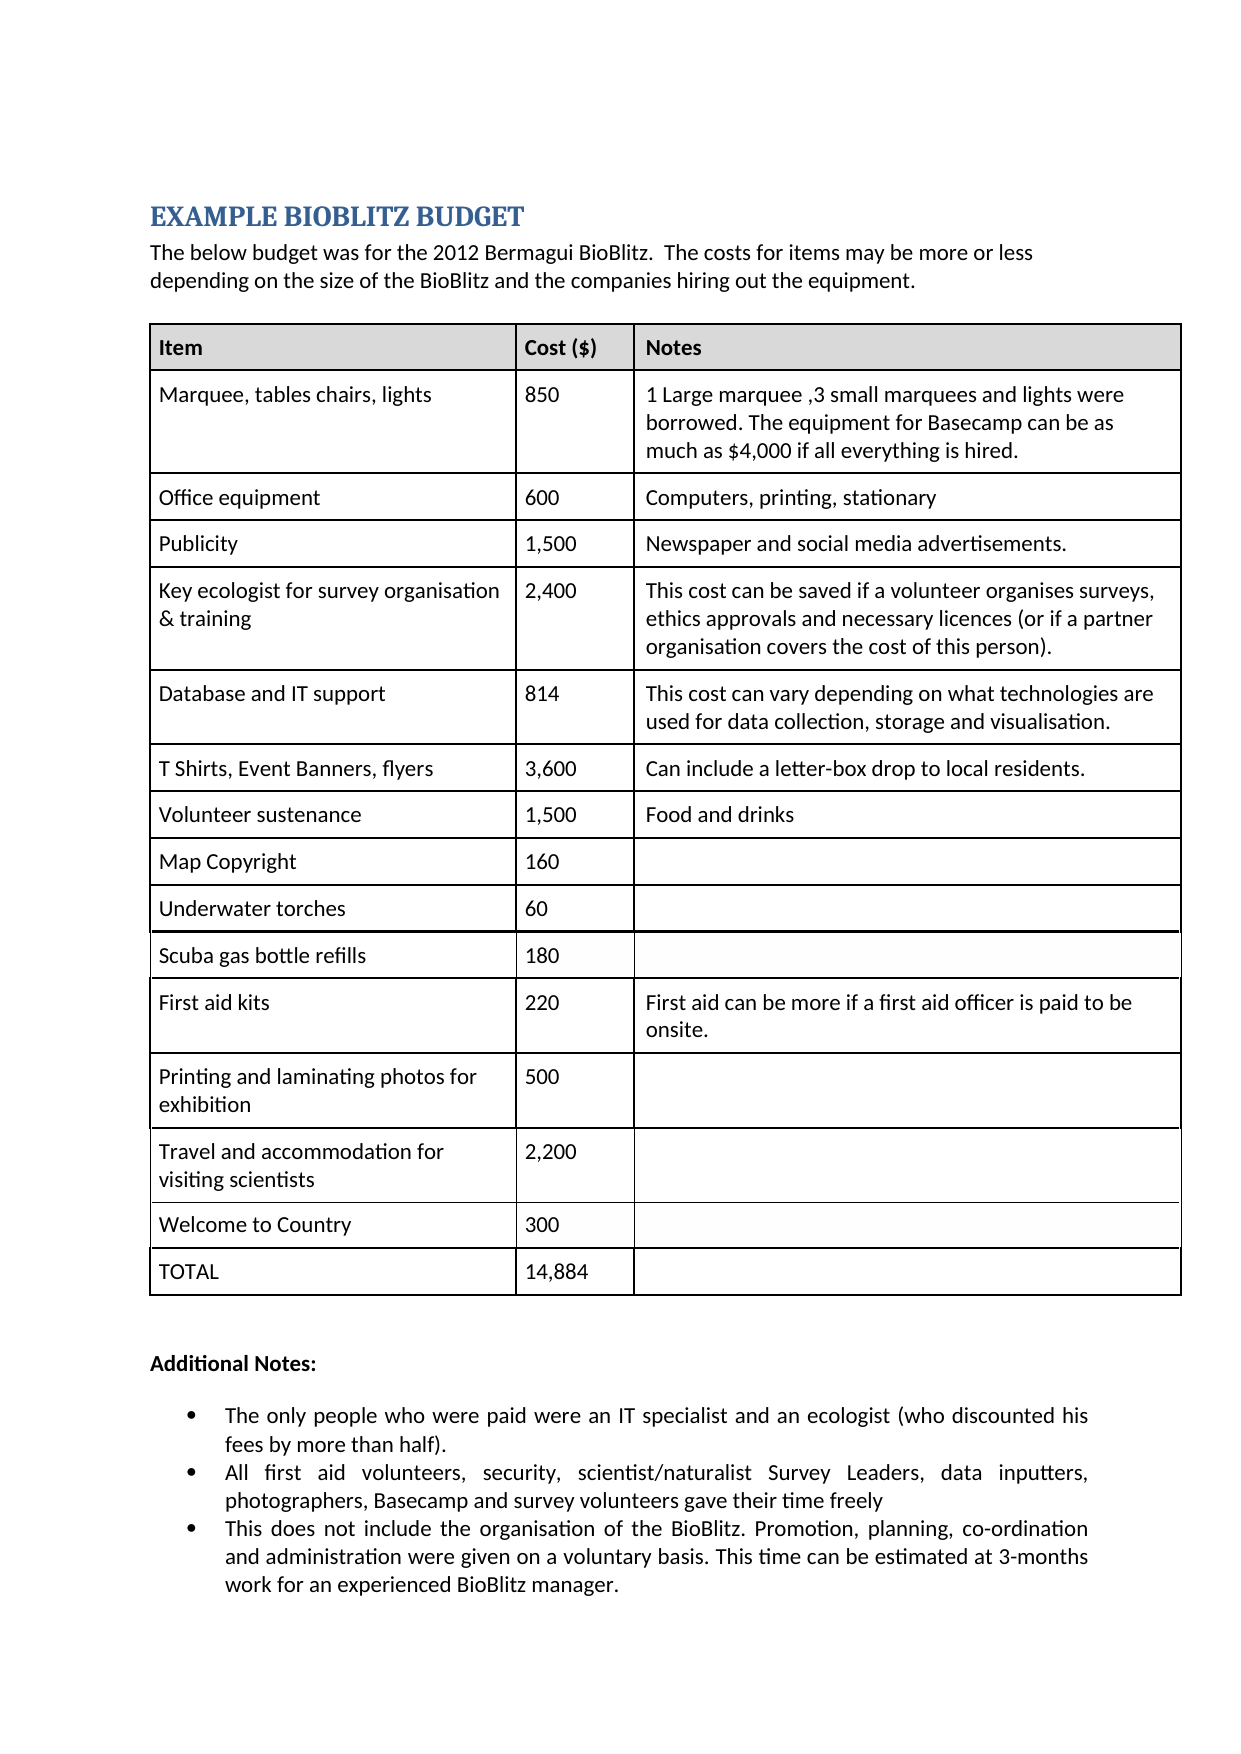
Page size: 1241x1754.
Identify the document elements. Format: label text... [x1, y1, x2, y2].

table_cell 300 [517, 1203, 634, 1247]
table_cell 814 [517, 671, 633, 743]
text Additional Notes: [150, 1349, 1090, 1377]
list This does not include the organisation of the BioBlitz. Promotion, planning, co-ordination and administration were given on a voluntary basis. This time can be estimated at 3-months work for an experienced BioBlitz manager. [187, 1514, 1090, 1598]
table_cell Travel and accommodation for visiting scientists [151, 1127, 516, 1202]
table_cell Welcome to Country [151, 1202, 516, 1247]
table_cell 220 [517, 979, 633, 1052]
table_cell Scuba gas bottle refills [151, 930, 516, 977]
table_cell [635, 1127, 1181, 1202]
table_cell 60 [517, 886, 633, 930]
table_cell 14,884 [517, 1249, 633, 1293]
table_cell Database and IT support [151, 671, 515, 743]
table_cell Newspaper and social media advertisements. [635, 521, 1180, 566]
table_cell 600 [517, 474, 633, 519]
table_cell Printing and laminating photos for exhibition [151, 1054, 515, 1127]
table_cell Publicity [151, 521, 515, 566]
table_cell [635, 1054, 1180, 1127]
table_header Item [151, 325, 515, 369]
subtitle EXAMPLE BIOBLITZ BUDGET [150, 200, 1090, 233]
list All first aid volunteers, security, scientist/naturalist Survey Leaders, data inputters, photographers, Basecamp and survey volunteers gave their time freely [187, 1458, 1090, 1514]
table_cell First aid kits [151, 977, 515, 1052]
table_header Notes [635, 325, 1180, 369]
table_cell 500 [517, 1054, 633, 1127]
table_cell First aid can be more if a first aid officer is paid to be onsite. [635, 977, 1180, 1052]
table_cell Computers, printing, stationary [635, 474, 1180, 519]
table_cell Underwater torches [151, 886, 515, 930]
table_cell 850 [517, 371, 633, 472]
text The below budget was for the 2012 Bermagui BioBlitz. The costs for items may be more or less depending on the size of the BioBlitz and the companies hiring out the equipment. [150, 238, 1090, 294]
table_cell 1,500 [517, 792, 633, 837]
table_cell Volunteer sustenance [151, 792, 515, 837]
table_cell Food and drinks [635, 792, 1180, 837]
table_cell 2,200 [517, 1129, 634, 1202]
table_cell Office equipment [151, 474, 515, 519]
table_cell T Shirts, Event Banners, flyers [151, 745, 515, 790]
table_cell [635, 839, 1180, 884]
table_cell 1,500 [517, 521, 633, 566]
table_cell 2,400 [517, 568, 633, 668]
table_cell 3,600 [517, 745, 633, 790]
table_cell Map Copyright [151, 839, 515, 884]
table_cell 180 [517, 933, 634, 977]
table_cell [635, 930, 1181, 977]
table_cell 1 Large marquee ,3 small marquees and lights were borrowed. The equipment for Basecamp can be as much as $4,000 if all everything is hired. [635, 371, 1180, 472]
table_cell This cost can vary depending on what technologies are used for data collection, storage and visualisation. [635, 671, 1180, 743]
table_cell Key ecologist for survey organisation & training [151, 568, 515, 668]
table_cell [635, 1247, 1180, 1293]
table_cell 160 [517, 839, 633, 884]
table_cell [635, 1202, 1181, 1247]
table_cell TOTAL [151, 1247, 515, 1293]
table_cell [635, 886, 1180, 930]
table_cell This cost can be saved if a volunteer organises surveys, ethics approvals and necessary licences (or if a partner organisation covers the cost of this person). [635, 568, 1180, 668]
table_cell Marquee, tables chairs, lights [151, 371, 515, 472]
table_cell Can include a letter-box drop to local residents. [635, 745, 1180, 790]
list The only people who were paid were an IT specialist and an ecologist (who discounted his fees by more than half). [187, 1402, 1090, 1458]
table_header Cost ($) [517, 325, 633, 369]
